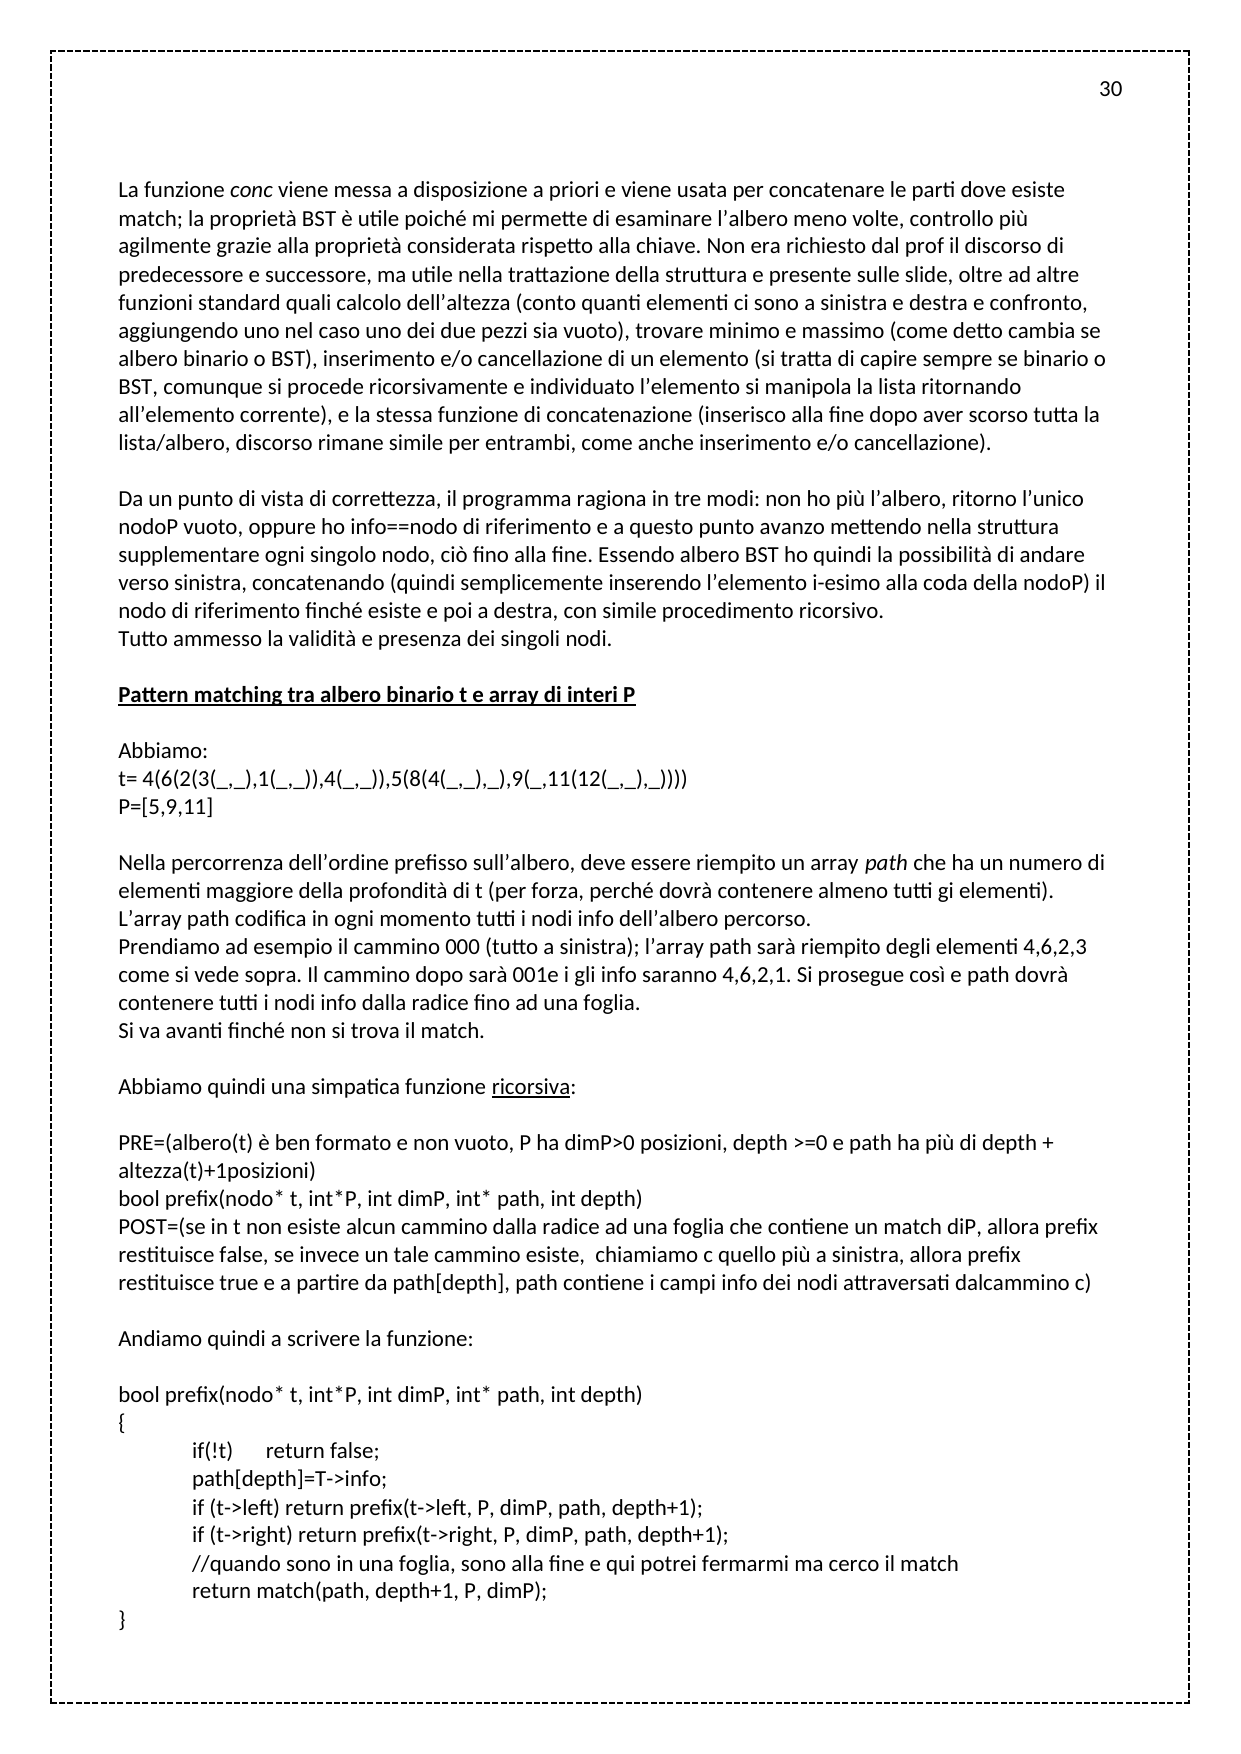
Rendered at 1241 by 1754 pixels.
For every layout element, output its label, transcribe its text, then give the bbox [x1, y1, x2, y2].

text if (t->left) return prefix(t->left, P, dimP, path, depth+1); [118, 1493, 1122, 1521]
text //quando sono in una foglia, sono alla fine e qui potrei fermarmi ma cerco il match [118, 1549, 1122, 1577]
text if(!t) return false; [118, 1437, 1122, 1464]
text { [118, 1408, 1122, 1437]
text PRE=(albero(t) è ben formato e non vuoto, P ha dimP>0 posizioni, depth >=0 e path ha più di depth + altezza(t)+1posizioni) [118, 1128, 1122, 1184]
text return match(path, depth+1, P, dimP); [118, 1577, 1122, 1605]
text path[depth]=T->info; [118, 1464, 1122, 1493]
text La funzione conc viene messa a disposizione a priori e viene usata per concatenare le parti dove esiste match; la proprietà BST è utile poiché mi permette di esaminare l’albero meno volte, controllo più agilmente grazie alla proprietà considerata rispetto alla chiave. Non era richiesto dal prof il discorso di predecessore e successore, ma utile nella trattazione della struttura e presente sulle slide, oltre ad altre funzioni standard quali calcolo dell’altezza (conto quanti elementi ci sono a sinistra e destra e confronto, aggiungendo uno nel caso uno dei due pezzi sia vuoto), trovare minimo e massimo (come detto cambia se albero binario o BST), inserimento e/o cancellazione di un elemento (si tratta di capire sempre se binario o BST, comunque si procede ricorsivamente e individuato l’elemento si manipola la lista ritornando all’elemento corrente), e la stessa funzione di concatenazione (inserisco alla fine dopo aver scorso tutta la lista/albero, discorso rimane simile per entrambi, come anche inserimento e/o cancellazione). [118, 176, 1122, 456]
text L’array path codifica in ogni momento tutti i nodi info dell’albero percorso. [118, 904, 1122, 932]
text } [118, 1605, 1122, 1633]
text if (t->right) return prefix(t->right, P, dimP, path, depth+1); [118, 1521, 1122, 1549]
text bool prefix(nodo* t, int*P, int dimP, int* path, int depth) [118, 1381, 1122, 1408]
text Nella percorrenza dell’ordine prefisso sull’albero, deve essere riempito un array path che ha un numero di elementi maggiore della profondità di t (per forza, perché dovrà contenere almeno tutti gi elementi). [118, 848, 1122, 904]
text Prendiamo ad esempio il cammino 000 (tutto a sinistra); l’array path sarà riempito degli elementi 4,6,2,3 come si vede sopra. Il cammino dopo sarà 001e i gli info saranno 4,6,2,1. Si prosegue così e path dovrà contenere tutti i nodi info dalla radice fino ad una foglia. [118, 932, 1122, 1016]
text Da un punto di vista di correttezza, il programma ragiona in tre modi: non ho più l’albero, ritorno l’unico nodoP vuoto, oppure ho info==nodo di riferimento e a questo punto avanzo mettendo nella struttura supplementare ogni singolo nodo, ciò fino alla fine. Essendo albero BST ho quindi la possibilità di andare verso sinistra, concatenando (quindi semplicemente inserendo l’elemento i-esimo alla coda della nodoP) il nodo di riferimento finché esiste e poi a destra, con simile procedimento ricorsivo. [118, 484, 1122, 624]
text Abbiamo: [118, 736, 1122, 764]
text P=[5,9,11] [118, 792, 1122, 820]
text bool prefix(nodo* t, int*P, int dimP, int* path, int depth) [118, 1184, 1122, 1212]
text POST=(se in t non esiste alcun cammino dalla radice ad una foglia che contiene un match diP, allora prefix restituisce false, se invece un tale cammino esiste, chiamiamo c quello più a sinistra, allora prefix restituisce true e a partire da path[depth], path contiene i campi info dei nodi attraversati dalcammino c) [118, 1212, 1122, 1296]
text Si va avanti finché non si trova il match. [118, 1016, 1122, 1044]
text Pattern matching tra albero binario t e array di interi P [118, 680, 1122, 708]
text Andiamo quindi a scrivere la funzione: [118, 1324, 1122, 1352]
text t= 4(6(2(3(_,_),1(_,_)),4(_,_)),5(8(4(_,_),_),9(_,11(12(_,_),_)))) [118, 764, 1122, 792]
text Tutto ammesso la validità e presenza dei singoli nodi. [118, 624, 1122, 652]
text Abbiamo quindi una simpatica funzione ricorsiva: [118, 1072, 1122, 1100]
